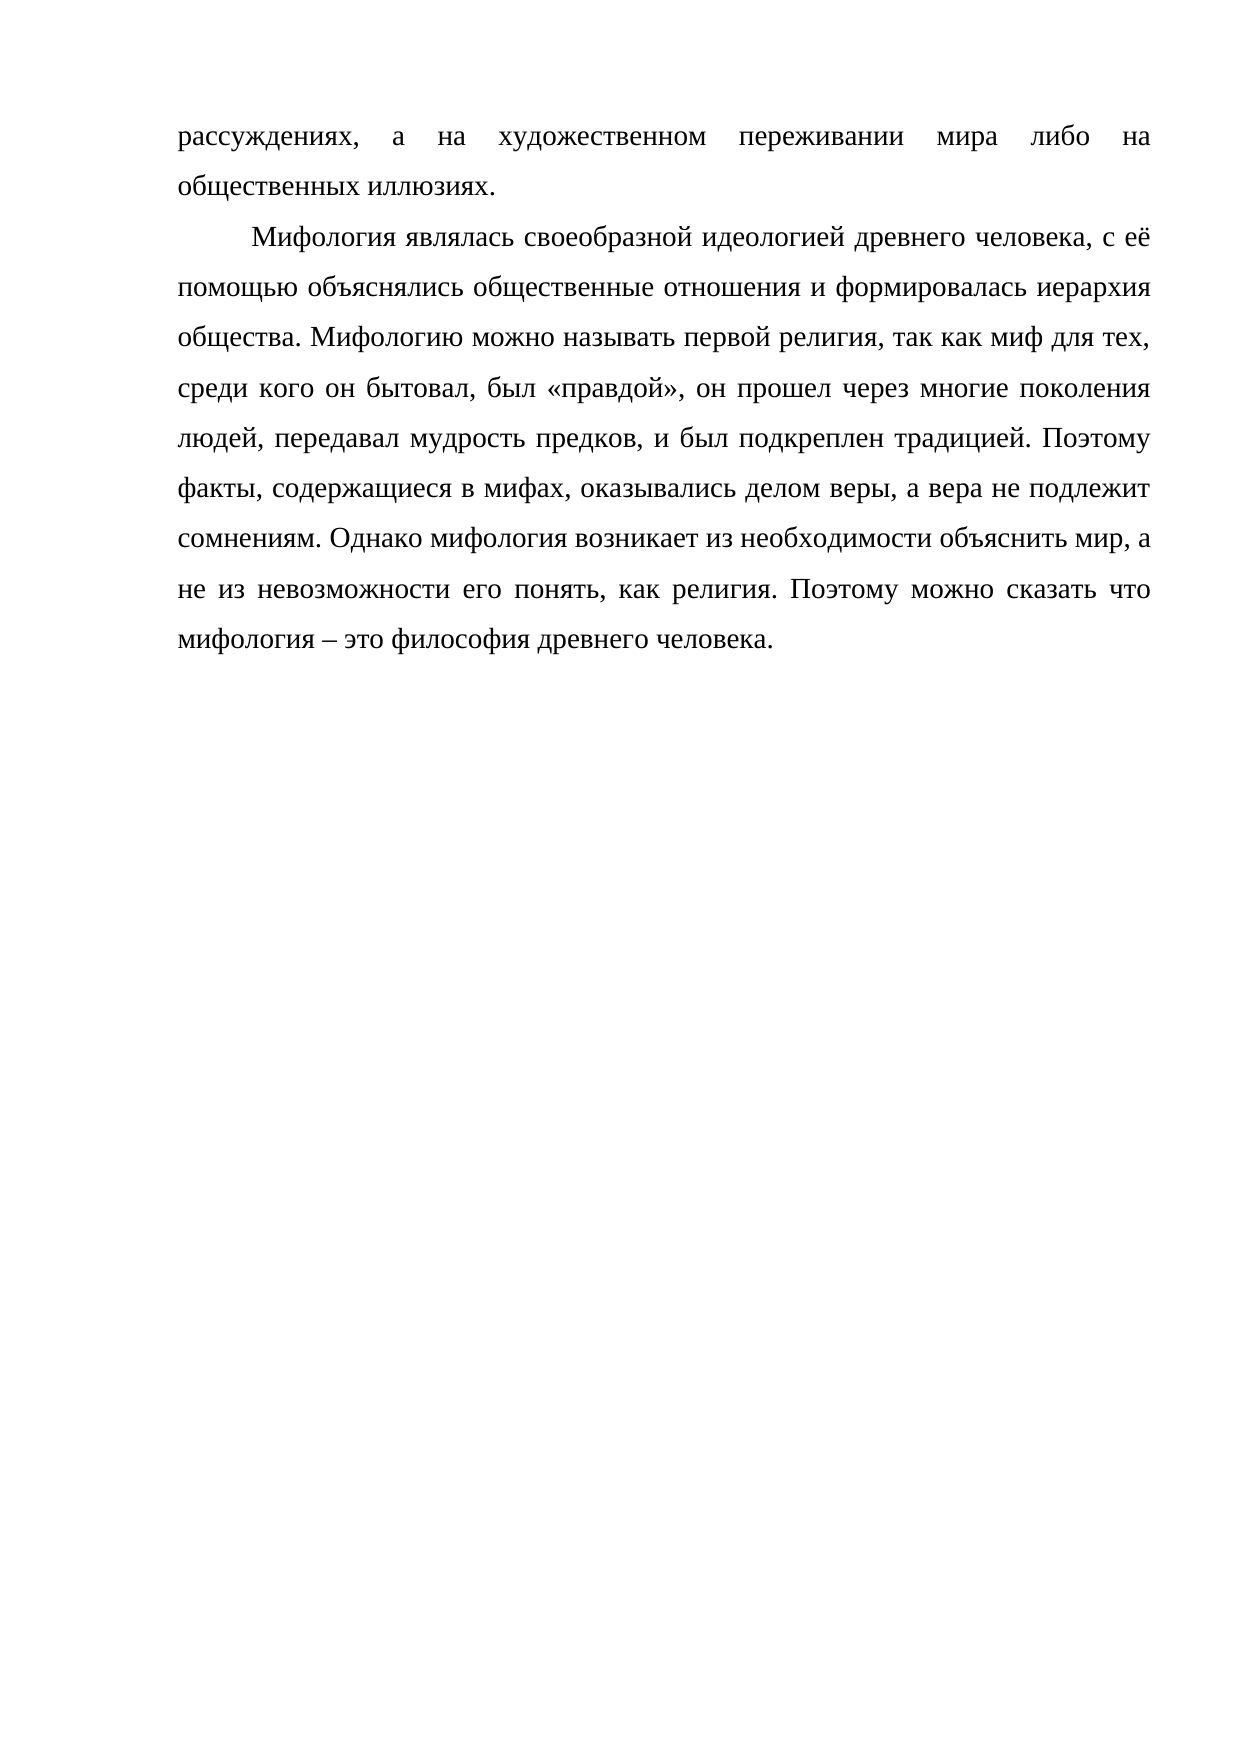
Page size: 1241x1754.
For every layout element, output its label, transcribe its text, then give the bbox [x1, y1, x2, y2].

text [177, 118, 1152, 202]
text Мифология являлась своеобразной идеологией древнего человека, с её помощью объяснялись общественные отношения и формировалась иерархия общества. Мифологию можно называть первой религия, так как миф для тех, среди кого он бытовал, был «правдой», он прошел через многие поколения людей, передавал мудрость предков, и был подкреплен традицией. Поэтому факты, содержащиеся в мифах, оказывались делом веры, а вера не подлежит сомнениям. Однако мифология возникает из необходимости объяснить мир, а не из невозможности его понять, как религия. Поэтому можно сказать что мифология – это философия древнего человека. [177, 219, 1152, 655]
